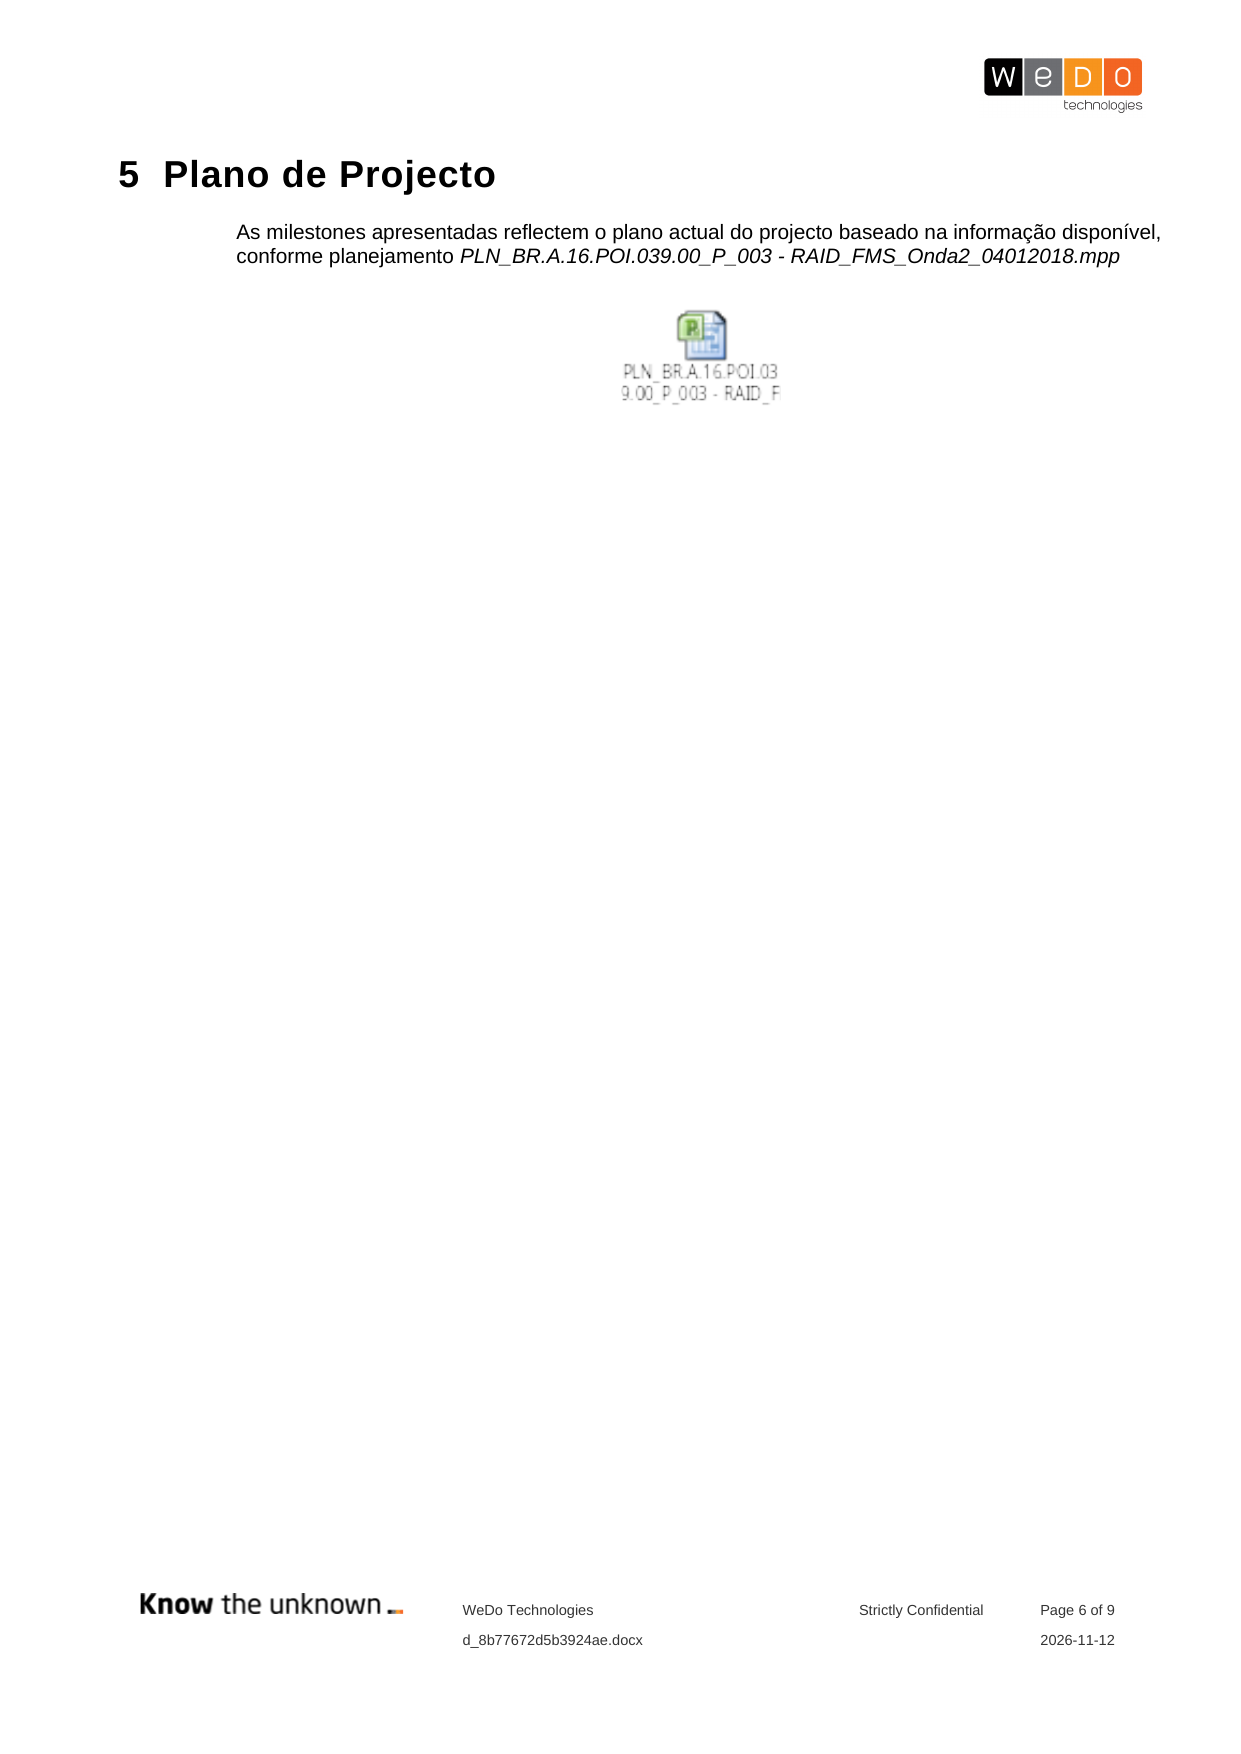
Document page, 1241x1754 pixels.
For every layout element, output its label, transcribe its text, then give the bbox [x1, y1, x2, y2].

text As milestones apresentadas reflectem o plano actual do projecto baseado na informação disponível, conforme planejamento PLN_BR.A.16.POI.039.00_P_003 - RAID_FMS_Onda2_04012018.mpp [236, 220, 1166, 268]
picture [979, 53, 1147, 118]
subtitle Plano de Projecto [118, 152, 1157, 195]
picture [140, 1593, 404, 1614]
